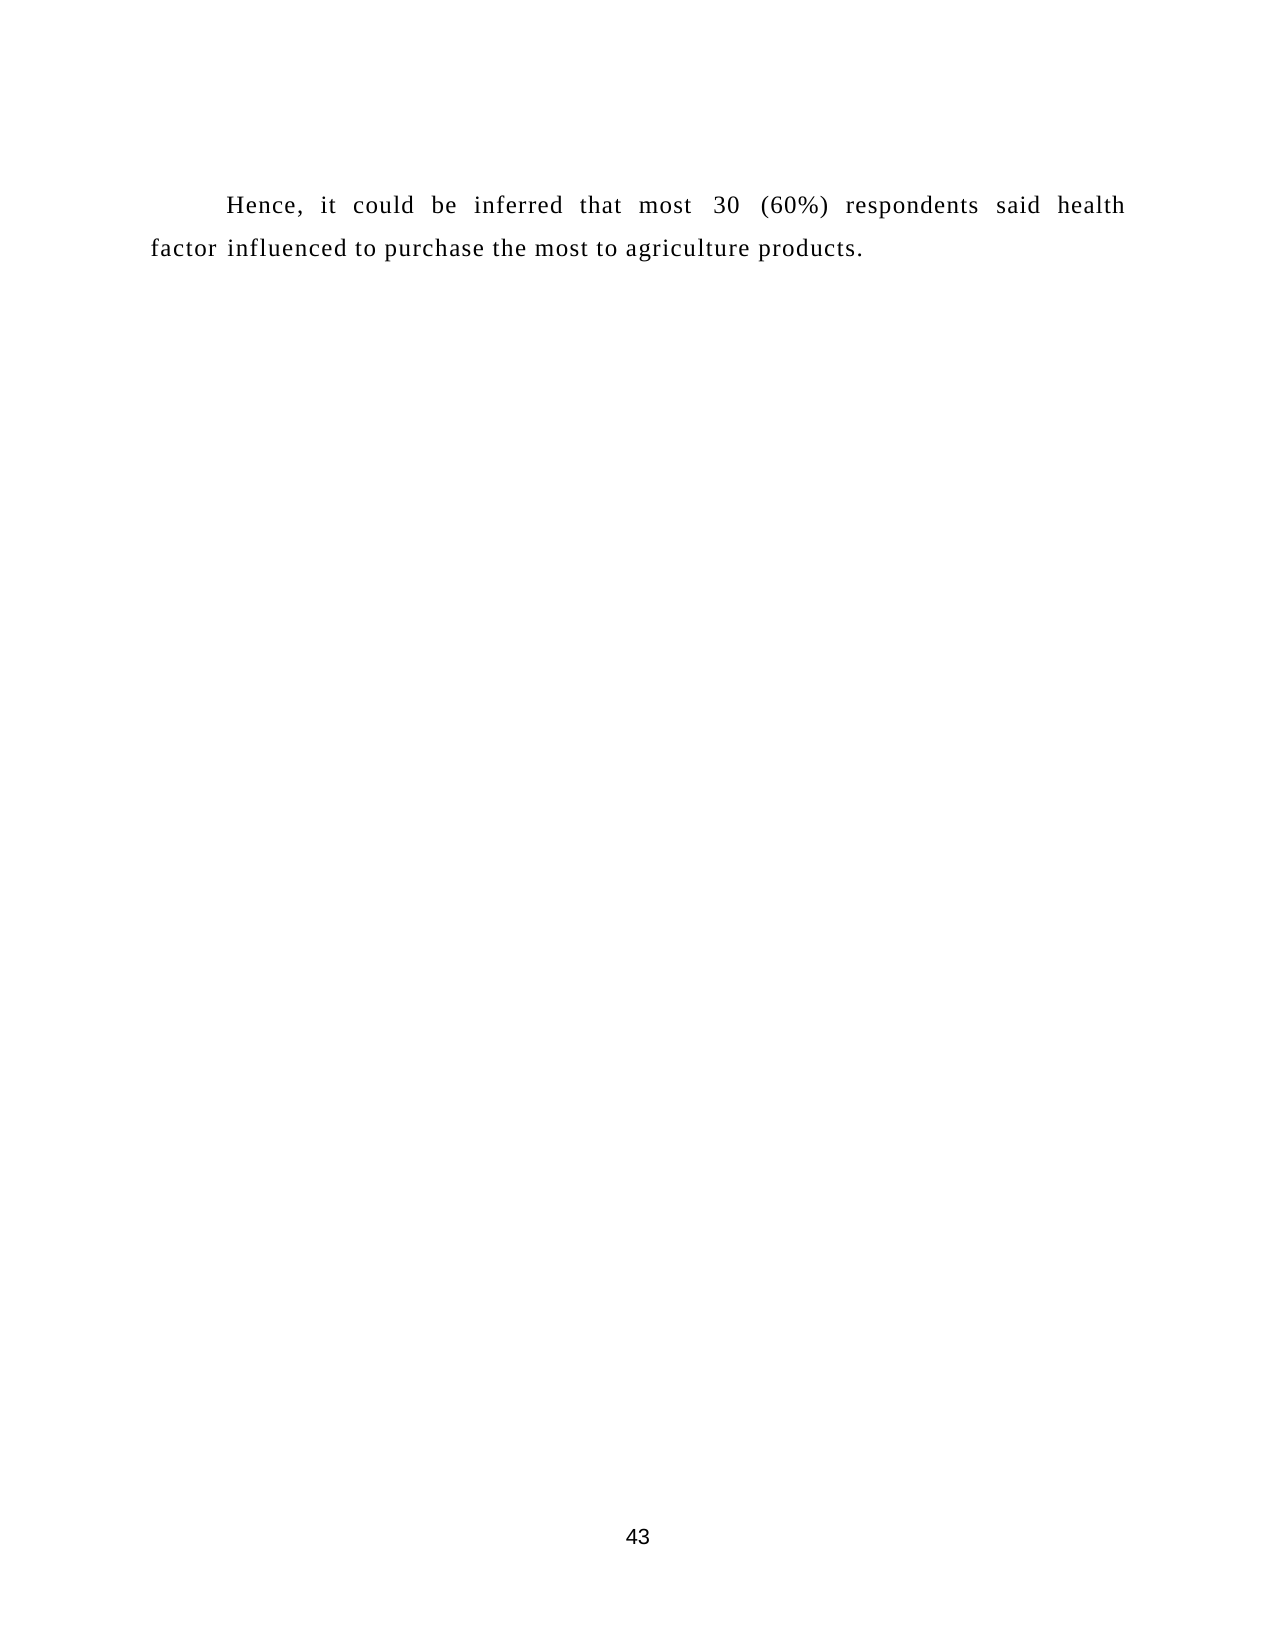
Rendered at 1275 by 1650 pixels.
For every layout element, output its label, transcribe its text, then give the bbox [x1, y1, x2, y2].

text Hence, it could be inferred that most 30 (60%) respondents said health factor influenced to purchase the most to agriculture products. [150, 190, 1125, 262]
